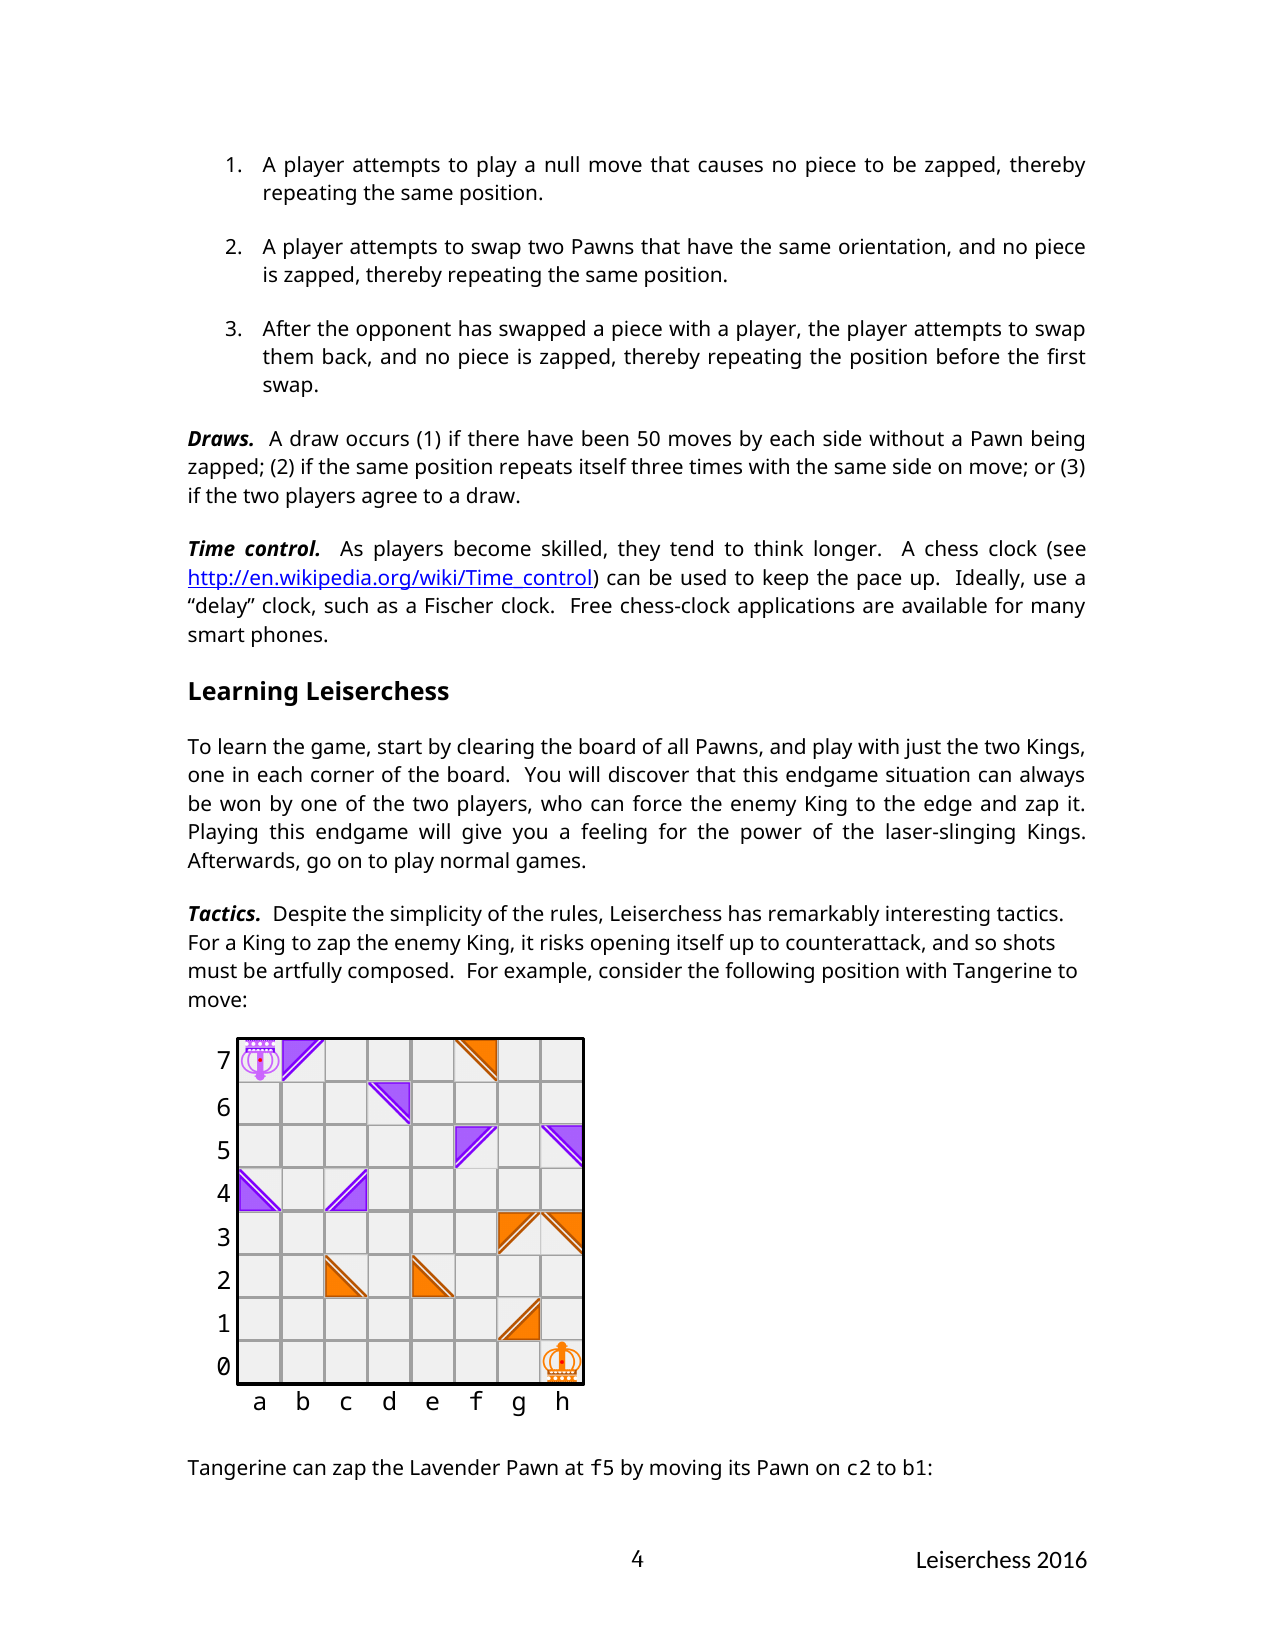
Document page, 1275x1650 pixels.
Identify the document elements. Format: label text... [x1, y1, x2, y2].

text Tangerine can zap the Lavender Pawn at f5 by moving its Pawn on c2 to b1: [187, 1453, 1087, 1481]
text Draws. A draw occurs (1) if there have been 50 moves by each side without a Pawn being zapped; (2) if the same position repeats itself three times with the same side on move; or (3) if the two players agree to a draw. [187, 424, 1087, 509]
picture [239, 1040, 325, 1082]
text To learn the game, start by clearing the board of all Pawns, and play with just the two Kings, one in each corner of the board. You will discover that this endgame situation can always be won by one of the two players, who can force the enemy King to the edge and zap it. Playing this endgame will give you a feeling for the power of the laser-slinging Kings. Afterwards, go on to play normal games. [187, 732, 1087, 874]
picture [324, 1254, 368, 1298]
list After the opponent has swapped a piece with a player, the player attempts to swap them back, and no piece is zapped, thereby repeating the position before the first swap. [225, 314, 1087, 399]
picture [368, 1082, 411, 1125]
list A player attempts to swap two Pawns that have the same orientation, and no piece is zapped, thereby repeating the same position. [225, 232, 1087, 289]
text Tactics. Despite the simplicity of the rules, Leiserchess has remarkably interesting tactics. For a King to zap the enemy King, it risks opening itself up to counterattack, and so shots must be artfully composed. For example, consider the following position with Tangerine to move: [187, 899, 1087, 1013]
picture [541, 1125, 582, 1168]
picture [454, 1040, 498, 1082]
picture [239, 1168, 282, 1212]
picture [497, 1211, 582, 1255]
list A player attempts to play a null move that causes no piece to be zapped, thereby repeating the same position. [225, 150, 1087, 207]
picture [455, 1126, 498, 1169]
picture [497, 1297, 582, 1382]
picture [324, 1168, 368, 1212]
picture [411, 1254, 455, 1298]
text Time control. As players become skilled, they tend to think longer. A chess clock (see http://en.wikipedia.org/wiki/Time_control) can be used to keep the pace up. Ideally, use a “delay” clock, such as a Fischer clock. Free chess-clock applications are available for many smart phones. [187, 534, 1087, 648]
text Learning Leiserchess [187, 673, 1087, 707]
